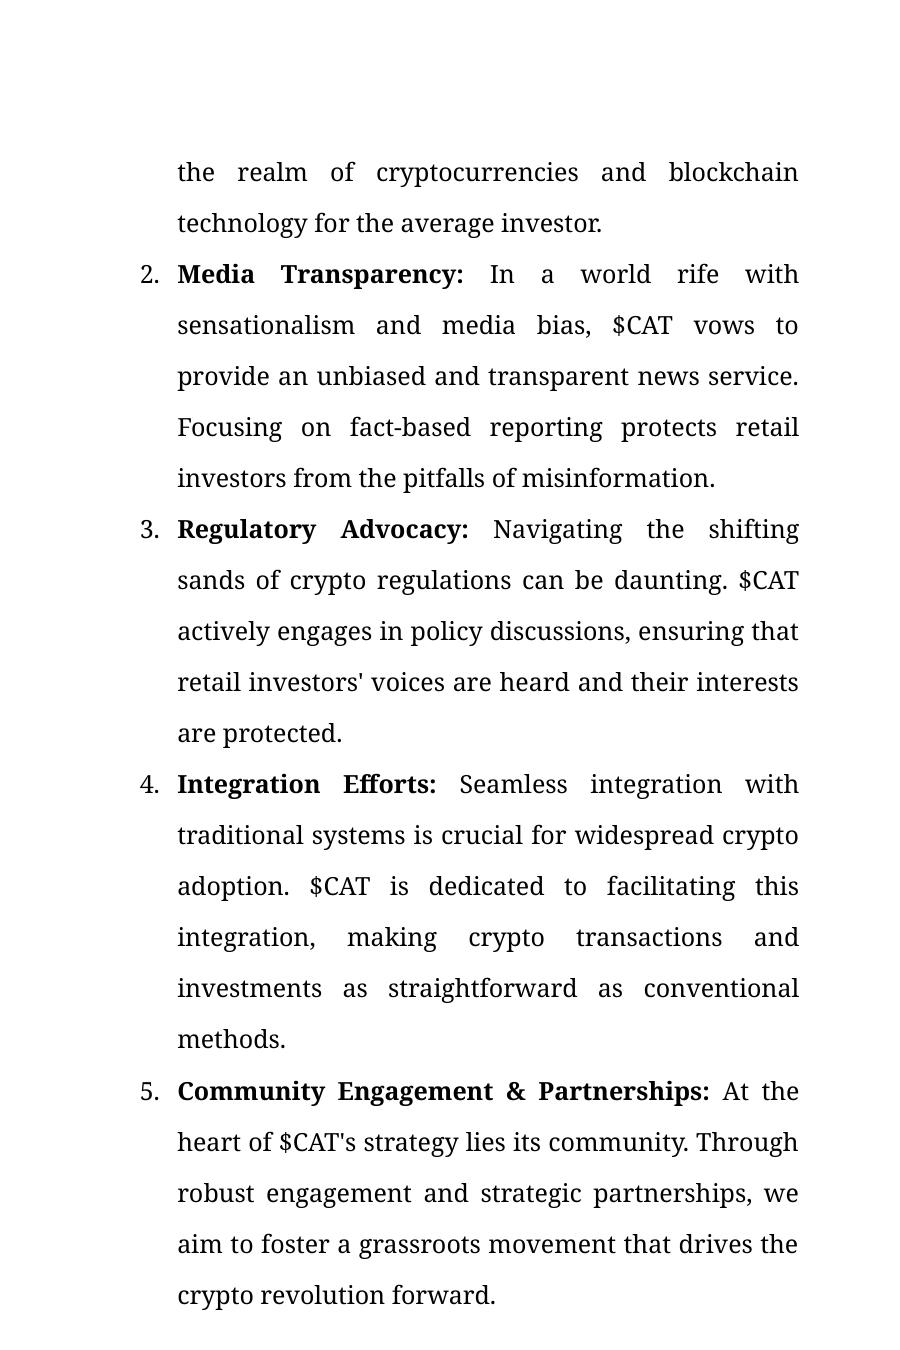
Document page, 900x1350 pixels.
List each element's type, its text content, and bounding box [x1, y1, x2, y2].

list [139, 154, 799, 239]
list Media Transparency: In a world rife with sensationalism and media bias, $CAT vows to provide an unbiased and transparent news service. Focusing on fact-based reporting protects retail investors from the pitfalls of misinformation. [139, 257, 799, 495]
list Community Engagement & Partnerships: At the heart of $CAT's strategy lies its community. Through robust engagement and strategic partnerships, we aim to foster a grassroots movement that drives the crypto revolution forward. [139, 1073, 799, 1311]
list Regulatory Advocacy: Navigating the shifting sands of crypto regulations can be daunting. $CAT actively engages in policy discussions, ensuring that retail investors' voices are heard and their interests are protected. [139, 512, 799, 750]
list Integration Efforts: Seamless integration with traditional systems is crucial for widespread crypto adoption. $CAT is dedicated to facilitating this integration, making crypto transactions and investments as straightforward as conventional methods. [139, 767, 799, 1056]
